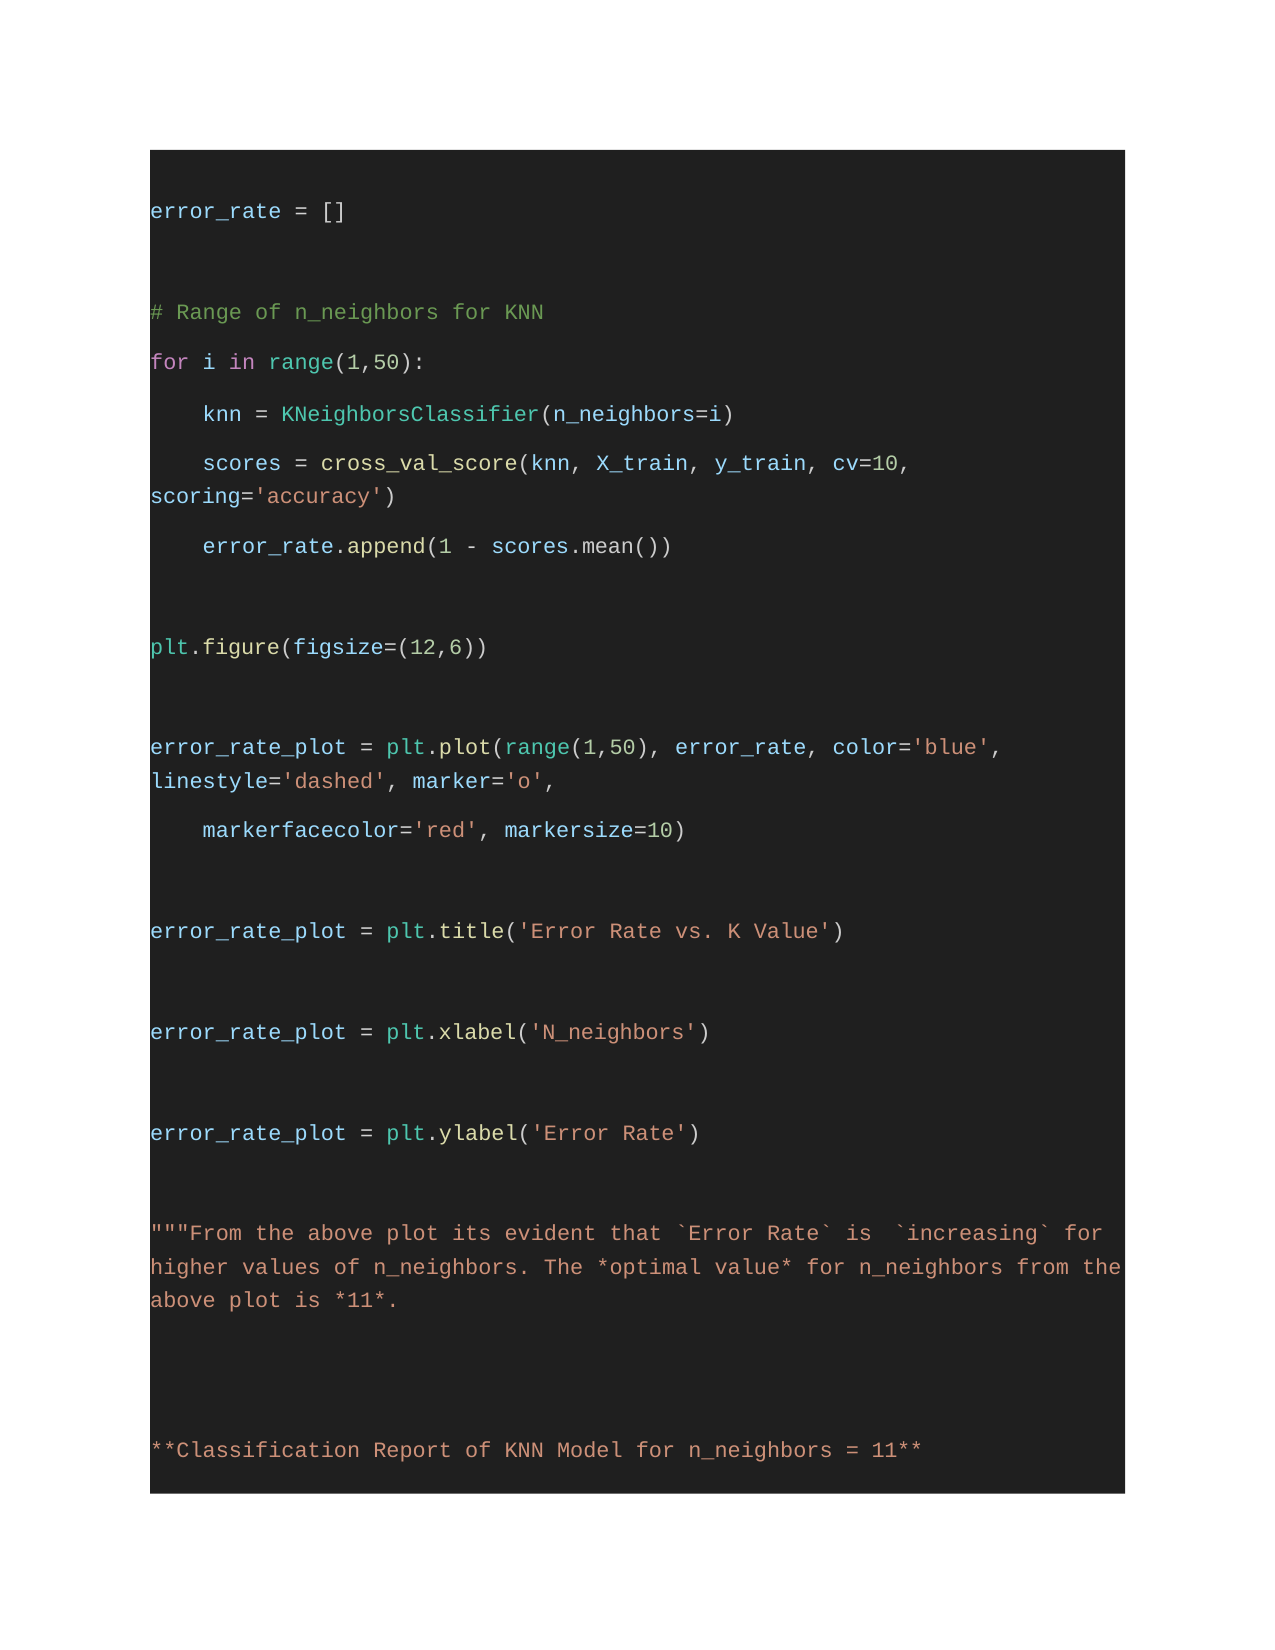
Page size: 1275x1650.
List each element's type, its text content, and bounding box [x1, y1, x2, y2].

text scores = cross_val_score(knn, X_train, y_train, cv=10, scoring='accuracy') [150, 452, 1052, 510]
text error_rate = [] [150, 200, 1125, 225]
text **Classification Report of KNN Model for n_neighbors = 11** [150, 1440, 1125, 1464]
text # Range of n_neighbors for KNN for i in range(1,50): [150, 301, 559, 376]
text error_rate_plot = plt.title('Error Rate vs. K Value') [150, 920, 1125, 945]
text """From the above plot its evident that `Error Rate` is `increasing` for higher values of n_neighbors. The *optimal value* for n_neighbors from the above plot is *11*. [150, 1222, 1125, 1314]
text error_rate.append(1 - scores.mean()) [202, 535, 1125, 560]
text markerfacecolor='red', markersize=10) [202, 819, 1125, 844]
text plt.figure(figsize=(12,6)) [150, 636, 1125, 661]
text error_rate_plot = plt.plot(range(1,50), error_rate, color='blue', linestyle='dashed', marker='o', [150, 736, 1052, 794]
text error_rate_plot = plt.xlabel('N_neighbors') [150, 1021, 1125, 1046]
text knn = KNeighborsClassifier(n_neighbors=i) [202, 402, 1125, 426]
text error_rate_plot = plt.ylabel('Error Rate') [150, 1122, 1125, 1147]
